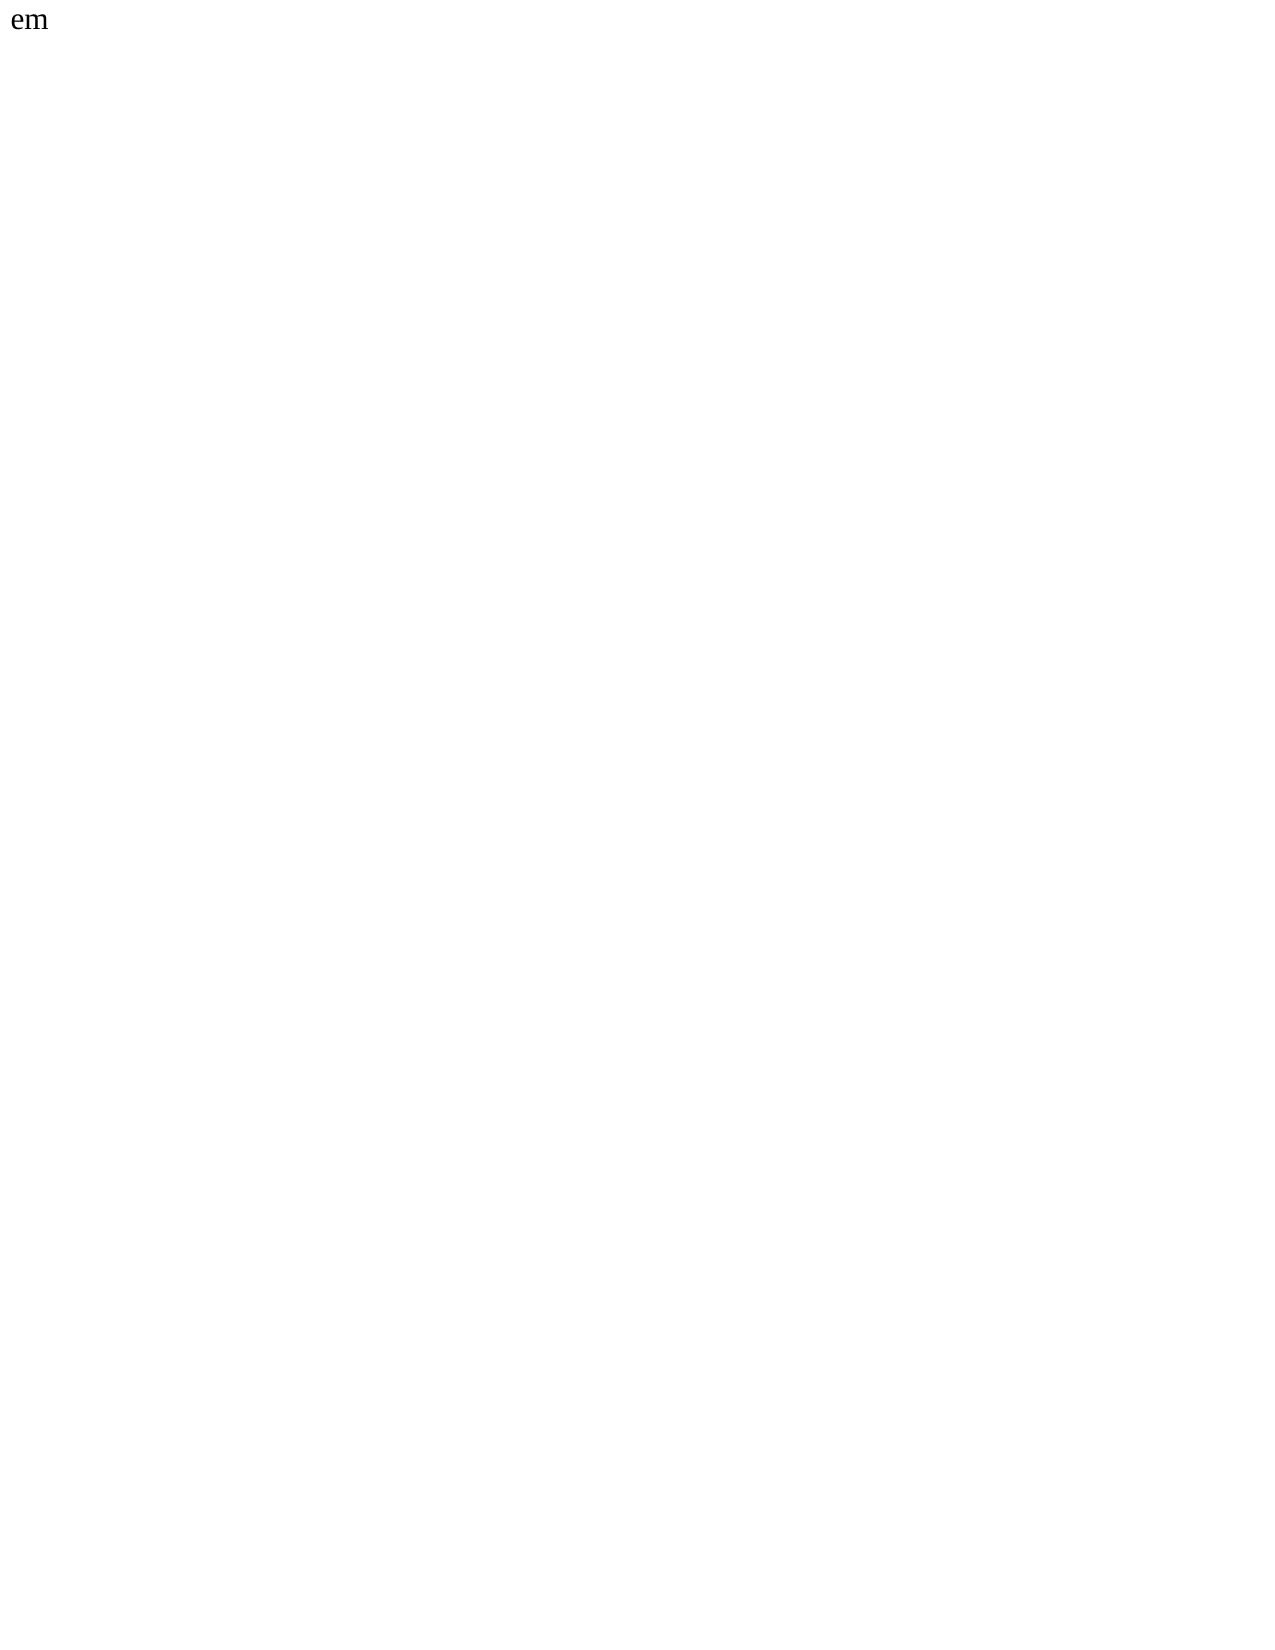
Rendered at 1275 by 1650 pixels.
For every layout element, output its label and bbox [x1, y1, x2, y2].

text [10, 0, 1267, 36]
